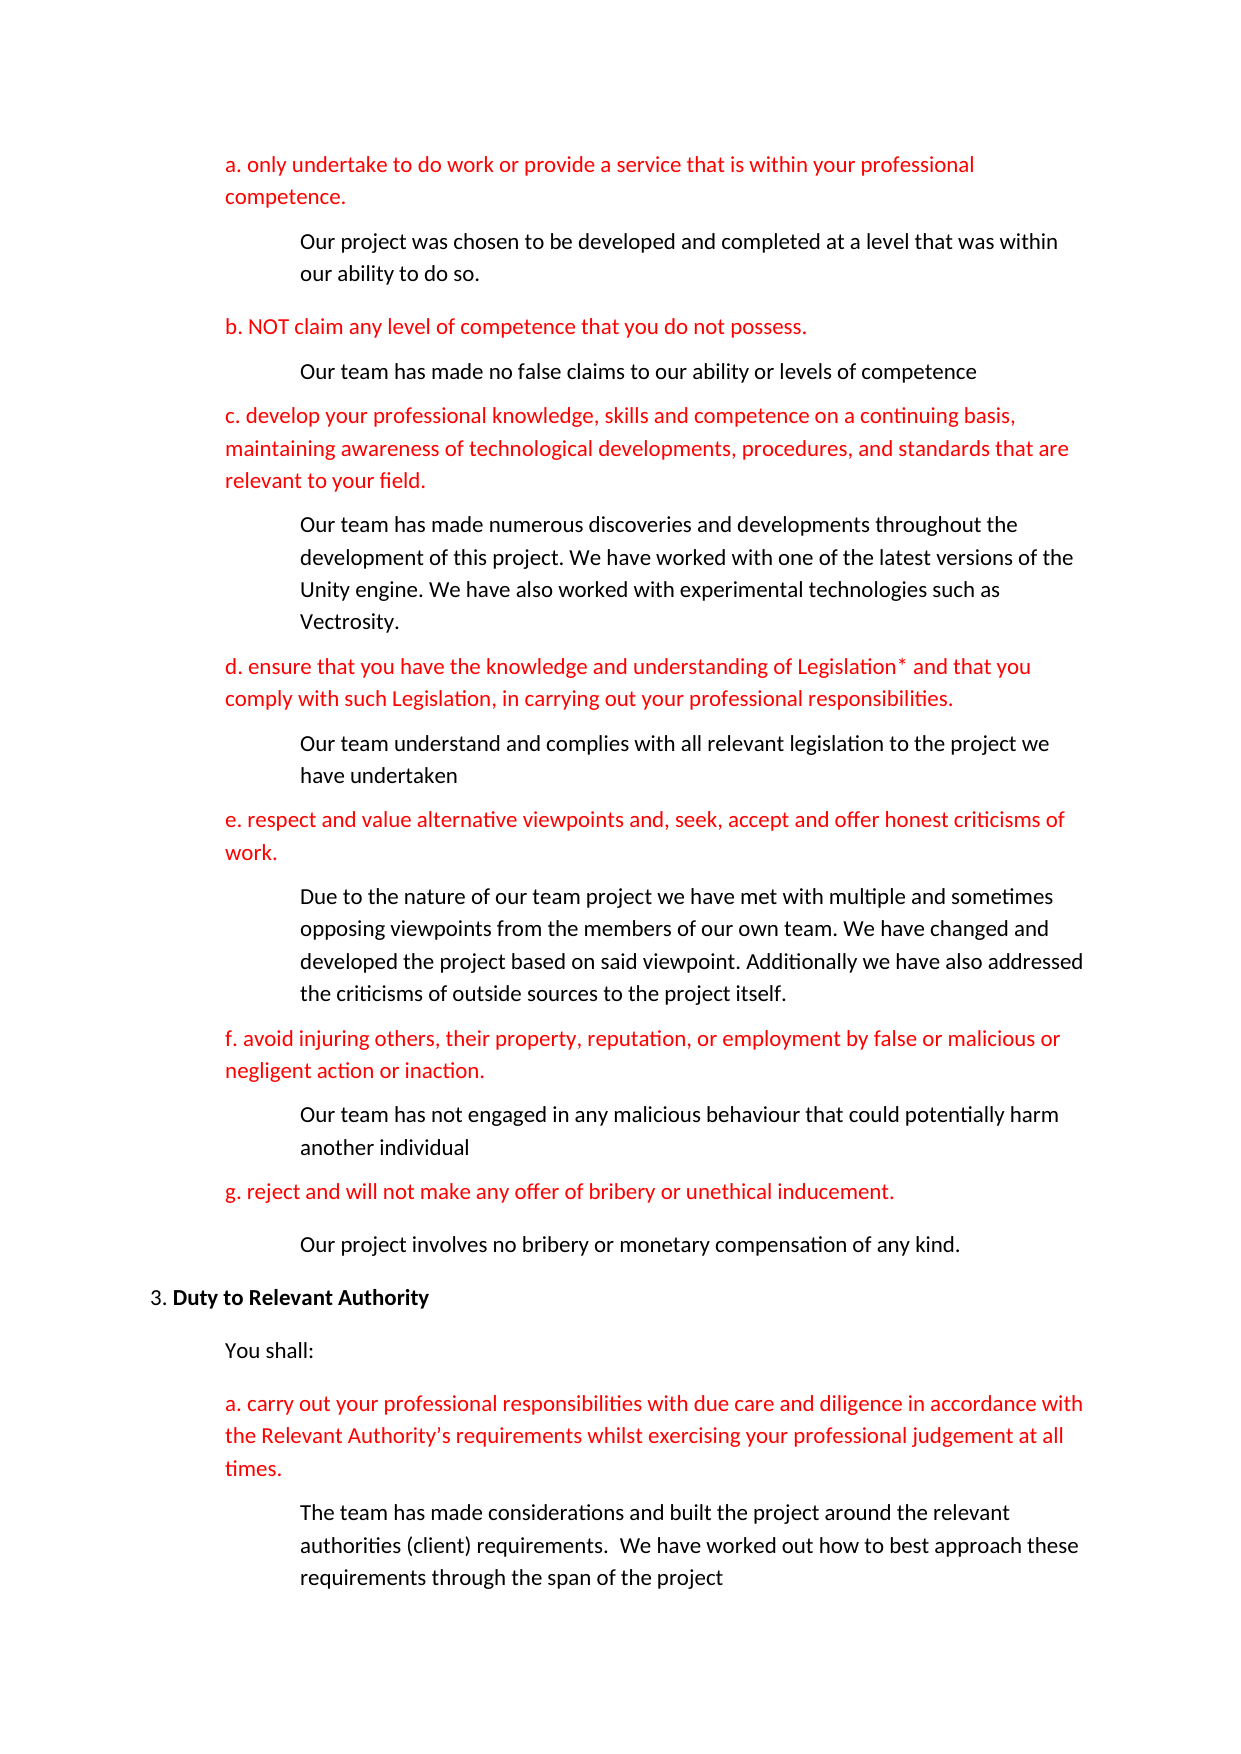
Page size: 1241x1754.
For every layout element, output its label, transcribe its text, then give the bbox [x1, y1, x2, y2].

text Our team has made no false claims to our ability or levels of competence [225, 357, 1090, 385]
text c. develop your professional knowledge, skills and competence on a continuing basis, maintaining awareness of technological developments, procedures, and standards that are relevant to your field. [225, 401, 1090, 494]
text a. carry out your professional responsibilities with due care and diligence in accordance with the Relevant Authority’s requirements whilst exercising your professional judgement at all times. [225, 1389, 1090, 1482]
text Our project was chosen to be developed and completed at a level that was within our ability to do so. [300, 227, 1090, 287]
text The team has made considerations and built the project around the relevant authorities (client) requirements. We have worked out how to best approach these requirements through the span of the project [300, 1498, 1090, 1591]
text d. ensure that you have the knowledge and understanding of Legislation* and that you comply with such Legislation, in carrying out your professional responsibilities. [225, 652, 1090, 712]
text Our project involves no bribery or monetary compensation of any kind. [150, 1230, 1090, 1258]
text You shall: [225, 1336, 1090, 1364]
text f. avoid injuring others, their property, reputation, or employment by false or malicious or negligent action or inaction. [225, 1024, 1090, 1084]
text Our team has not engaged in any malicious behaviour that could potentially harm another individual [300, 1101, 1090, 1161]
text a. only undertake to do work or provide a service that is within your professional competence. [225, 150, 1090, 210]
text Due to the nature of our team project we have met with multiple and sometimes opposing viewpoints from the members of our own team. We have changed and developed the project based on said viewpoint. Additionally we have also addressed the criticisms of outside sources to the project itself. [300, 882, 1090, 1007]
text 3. Duty to Relevant Authority [150, 1283, 1090, 1311]
text Our team understand and complies with all relevant legislation to the project we have undertaken [300, 729, 1090, 789]
text Our team has made numerous discoveries and developments throughout the development of this project. We have worked with one of the latest versions of the Unity engine. We have also worked with experimental technologies such as Vectrosity. [300, 511, 1090, 635]
text g. reject and will not make any offer of bribery or unethical inducement. [150, 1177, 1090, 1205]
text e. respect and value alternative viewpoints and, seek, accept and offer honest criticisms of work. [225, 806, 1090, 866]
text b. NOT claim any level of competence that you do not possess. [225, 312, 1090, 340]
